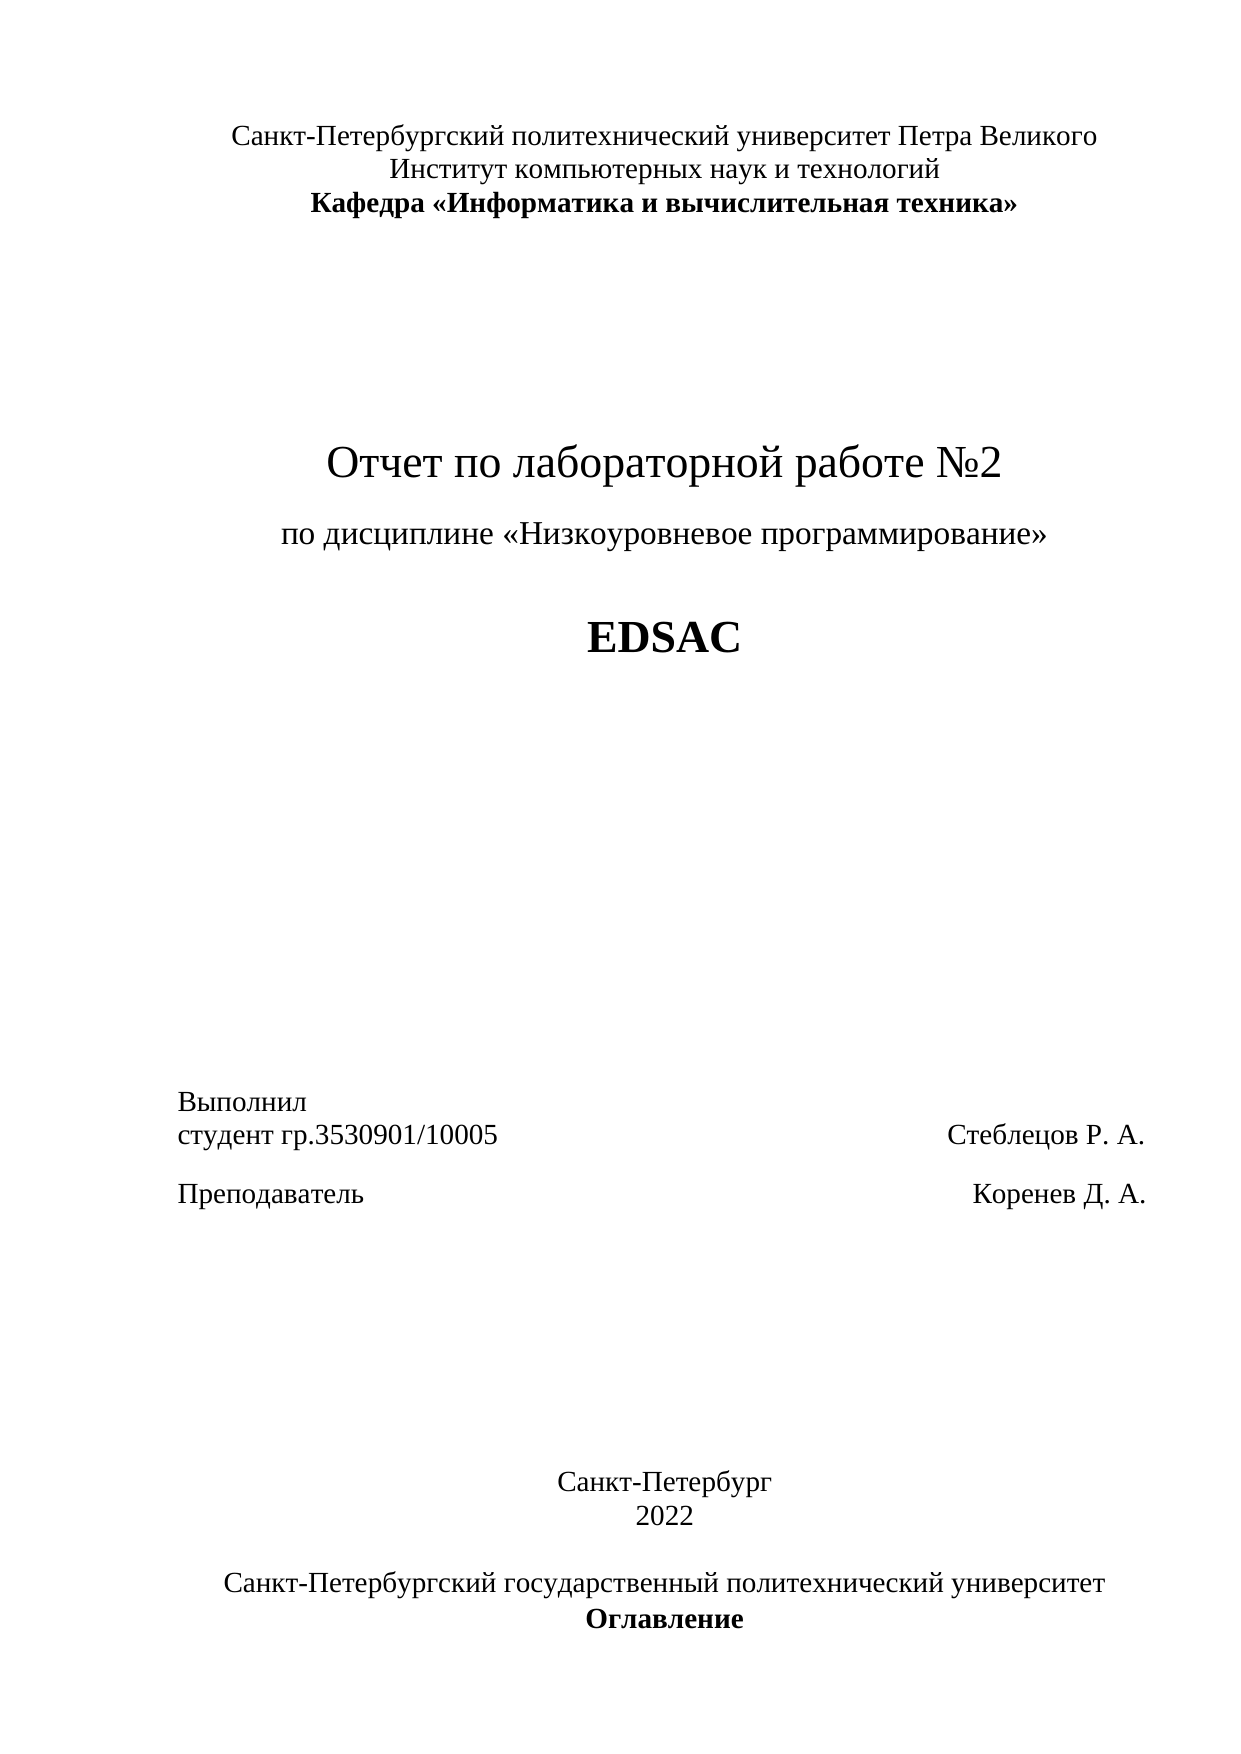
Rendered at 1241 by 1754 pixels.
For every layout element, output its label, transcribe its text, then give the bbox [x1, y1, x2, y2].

text студент гр.3530901/10005 Стеблецов Р. А. [177, 1117, 1152, 1151]
text по дисциплине «Низкоуровневое программирование» [177, 513, 1152, 552]
text Оглавление [177, 1601, 1152, 1635]
text Санкт-Петербургский политехнический университет Петра Великого [177, 118, 1152, 152]
text Институт компьютерных наук и технологий [177, 152, 1152, 185]
text Выполнил [177, 1084, 1152, 1117]
text Кафедра «Информатика и вычислительная техника» [177, 185, 1152, 219]
text Санкт-Петербургский государственный политехнический университет [177, 1565, 1152, 1598]
text EDSAC [177, 609, 1152, 662]
text 2022 [177, 1498, 1152, 1531]
text Отчет по лабораторной работе №2 [177, 434, 1152, 487]
text Санкт-Петербург [177, 1464, 1152, 1498]
text Преподаватель Коренев Д. А. [177, 1176, 1152, 1209]
